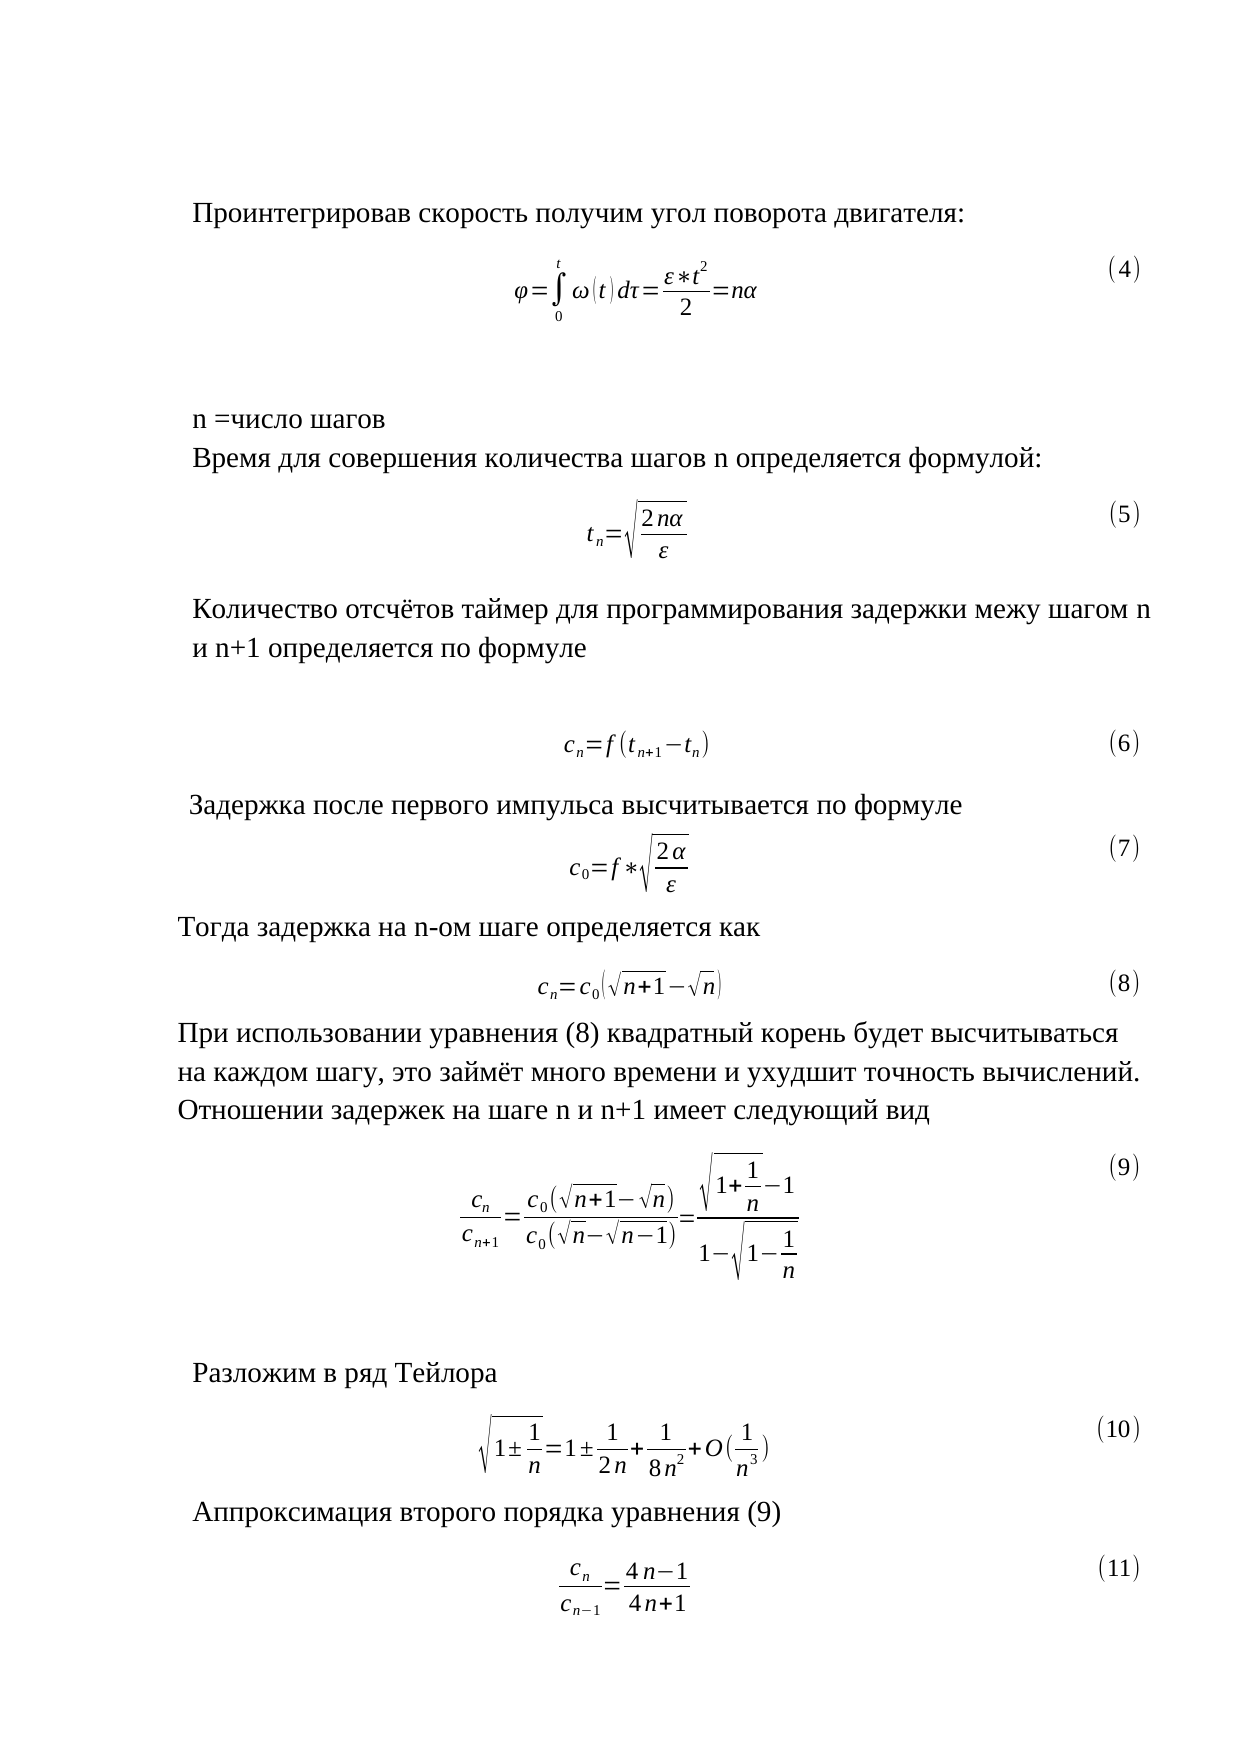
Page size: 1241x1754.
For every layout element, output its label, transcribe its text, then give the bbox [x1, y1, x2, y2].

table_header [177, 968, 1082, 1015]
list Аппроксимация второго порядка уравнения (9) [192, 1494, 1152, 1527]
table_header [1082, 968, 1152, 1015]
list Количество отсчётов таймер для программирования задержки межу шагом n и n+1 определяется по формуле [192, 591, 1152, 663]
list n =число шагов [192, 401, 1152, 435]
table_header [177, 1414, 1070, 1494]
table_header [1071, 1553, 1152, 1631]
table_header [1082, 255, 1152, 401]
table_header [1082, 499, 1152, 591]
table_header Задержка после первого импульса высчитывается по формуле [177, 728, 1082, 833]
table_header [1082, 728, 1152, 833]
list Разложим в ряд Тейлора [192, 1355, 1152, 1388]
table_header [1070, 1414, 1152, 1494]
list Время для совершения количества шагов n определяется формулой: [192, 440, 1152, 473]
text При использовании уравнения (8) квадратный корень будет высчитываться на каждом шагу, это займёт много времени и ухудшит точность вычислений. [177, 1015, 1152, 1087]
table_header [177, 255, 1082, 401]
table_header [177, 499, 1082, 591]
table_header [1082, 1152, 1152, 1295]
list Проинтегрировав скорость получим угол поворота двигателя: [192, 195, 1152, 229]
text Тогда задержка на n-ом шаге определяется как [177, 909, 1152, 942]
text Отношении задержек на шаге n и n+1 имеет следующий вид [177, 1092, 1152, 1126]
table_cell [177, 833, 1082, 909]
table_cell [1082, 833, 1152, 909]
table_header [177, 1553, 1071, 1631]
table_header = [177, 1152, 1082, 1295]
